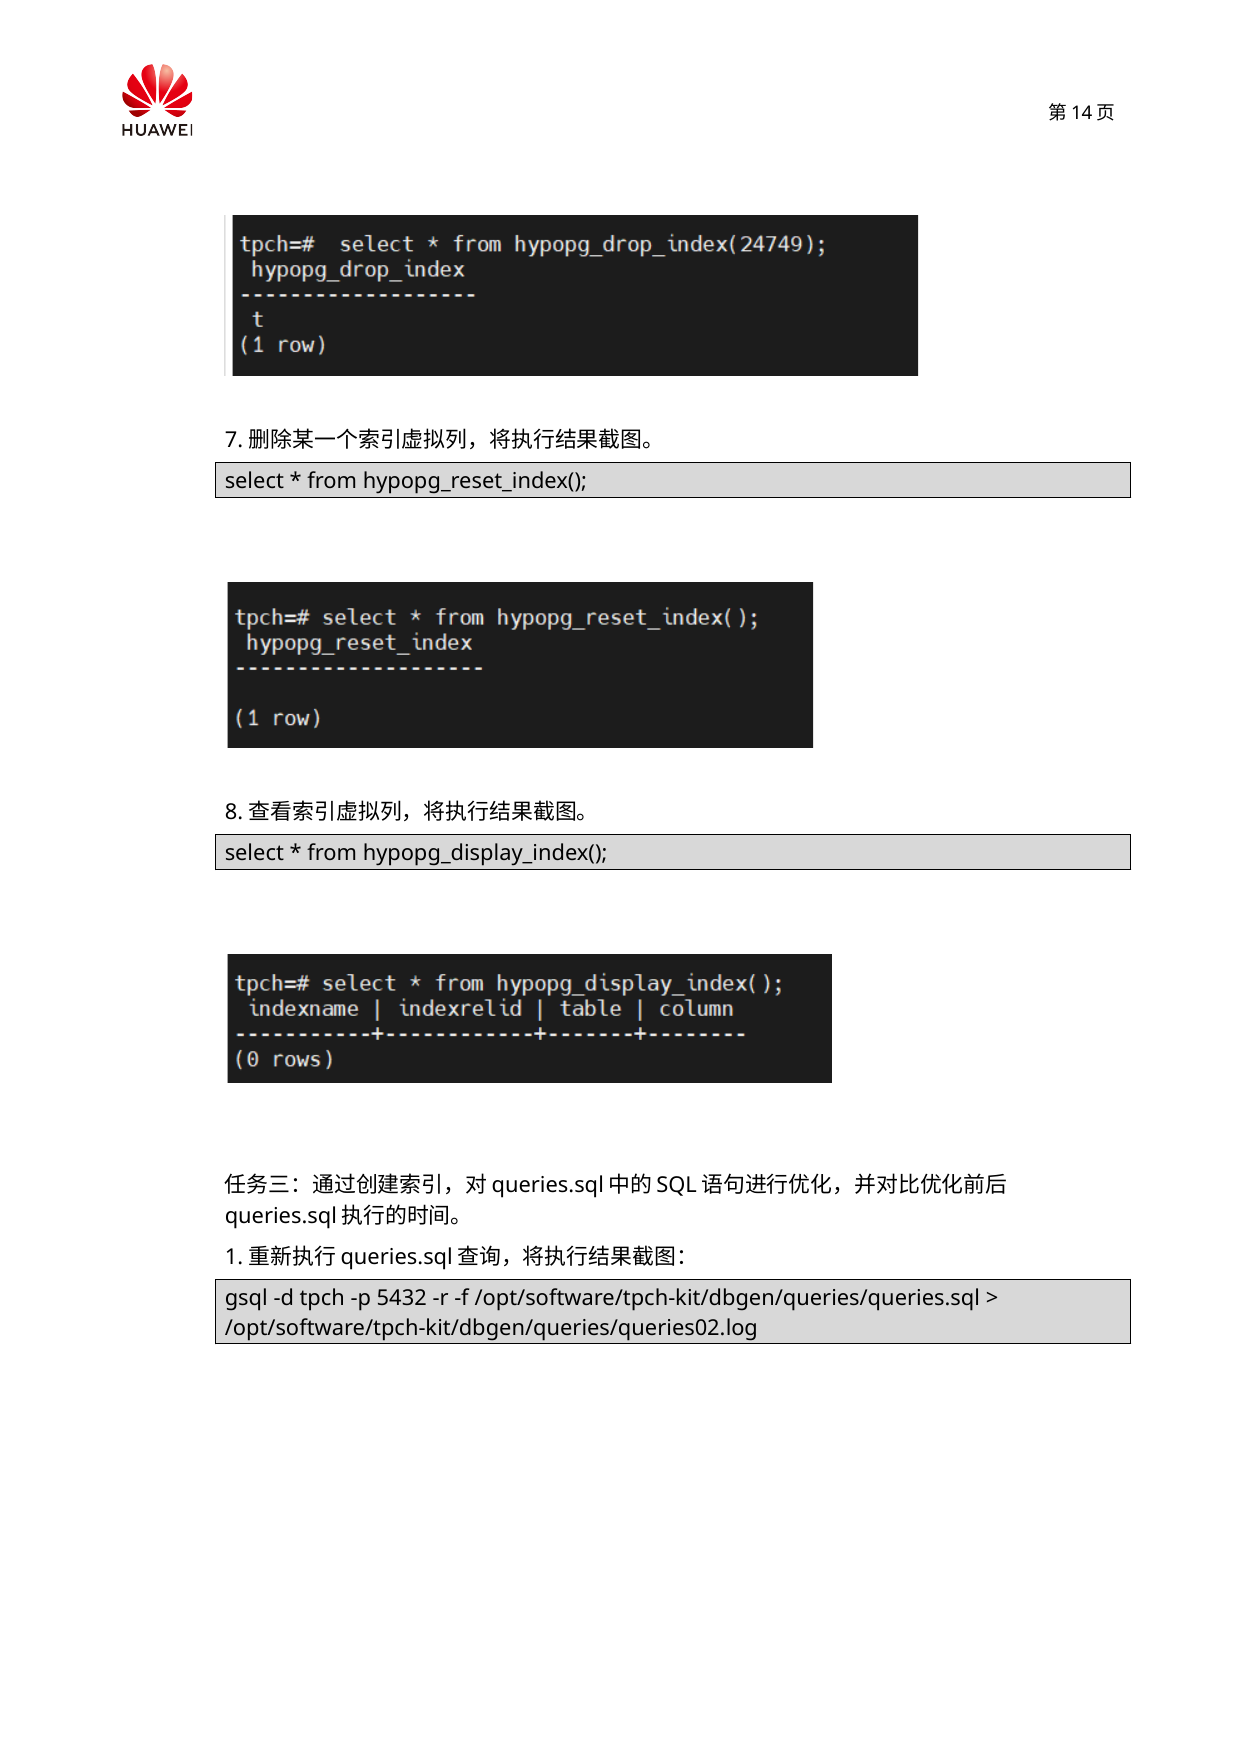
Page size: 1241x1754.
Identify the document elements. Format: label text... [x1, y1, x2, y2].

text 8. 查看索引虚拟列，将执行结果截图。 [224, 794, 1122, 826]
picture [224, 954, 832, 1083]
text 任务三：通过创建索引，对queries.sql中的SQL语句进行优化，并对比优化前后queries.sql执行的时间。 [224, 1167, 1122, 1230]
text 1. 重新执行queries.sql查询，将执行结果截图： [224, 1239, 1122, 1270]
text 7. 删除某一个索引虚拟列，将执行结果截图。 [224, 422, 1122, 453]
picture [122, 64, 193, 136]
text gsql -d tpch -p 5432 -r -f /opt/software/tpch-kit/dbgen/queries/queries.sql > /opt/software/tpch-kit/dbgen/queries/queries02.log [216, 1280, 1130, 1343]
picture [224, 582, 814, 748]
text select * from hypopg_display_index(); [216, 835, 1130, 869]
picture [224, 215, 919, 376]
text select * from hypopg_reset_index(); [216, 463, 1130, 497]
